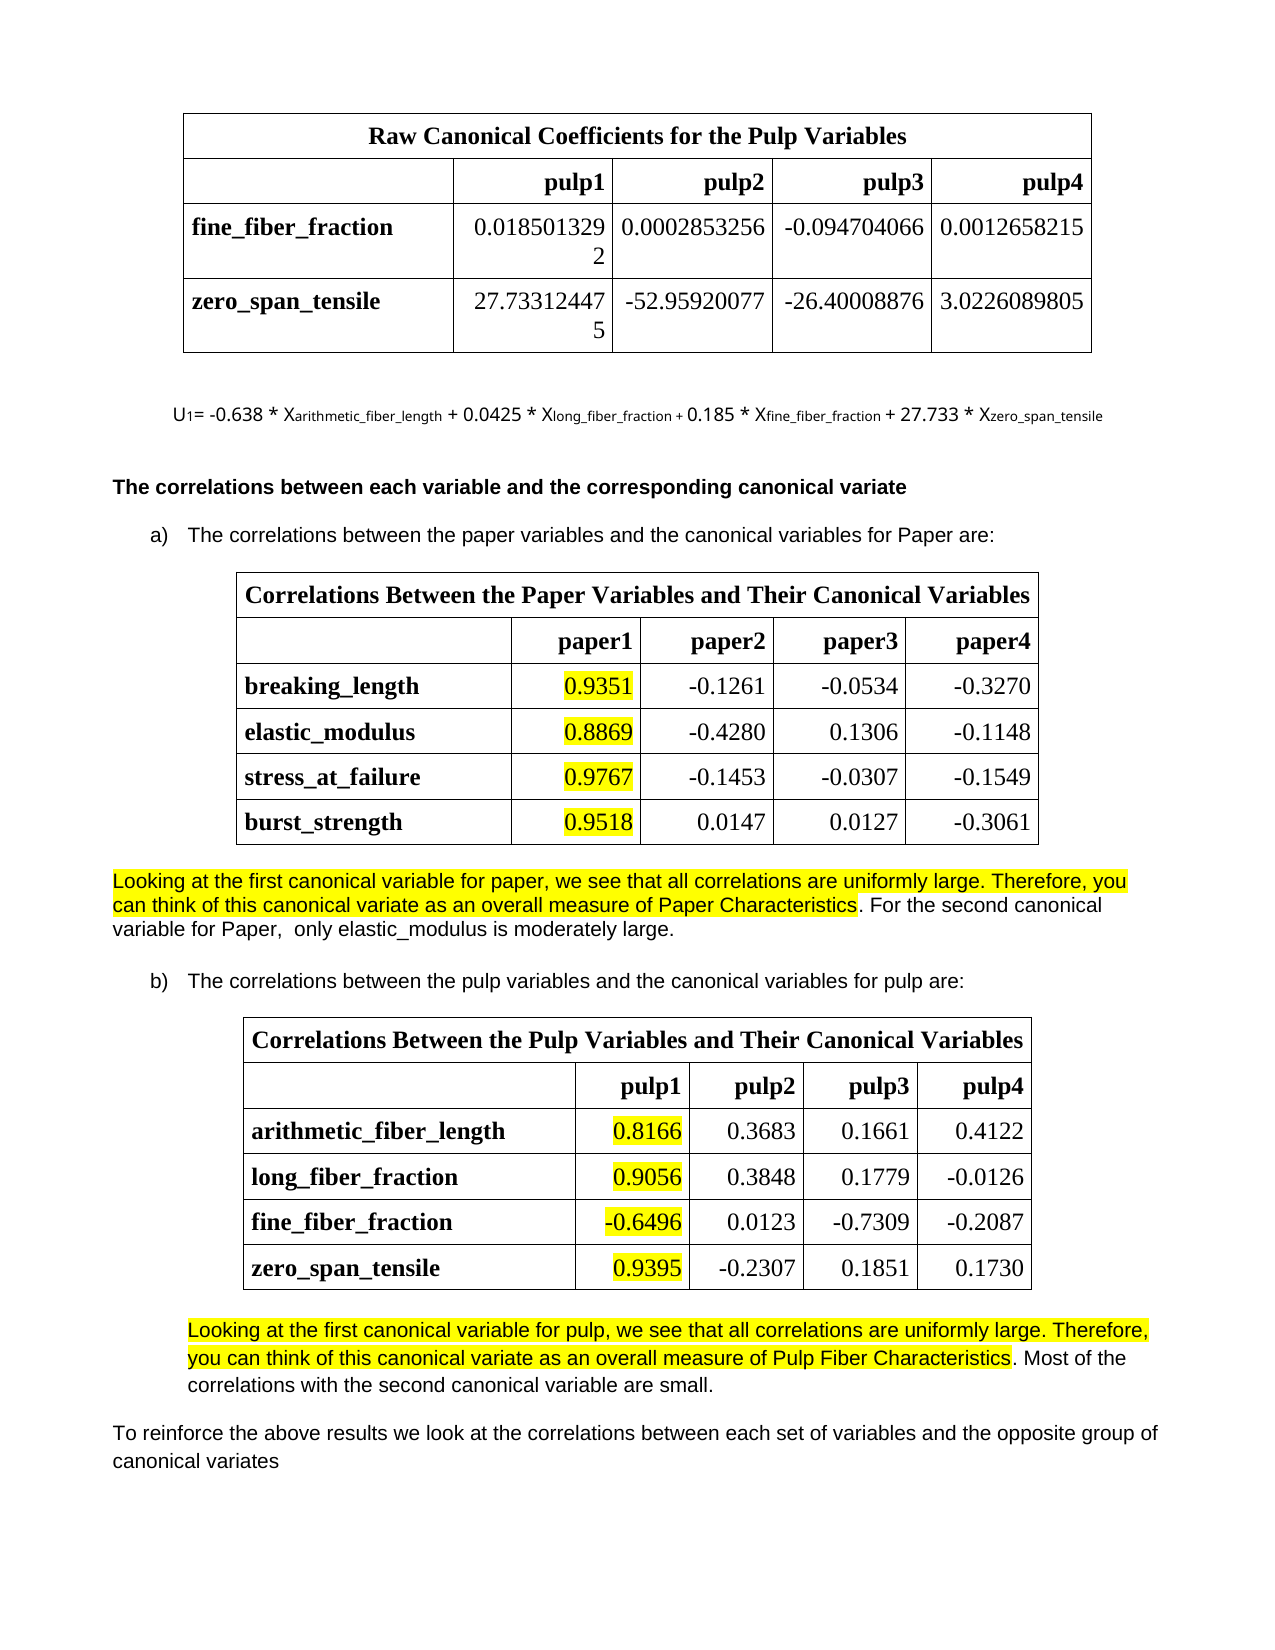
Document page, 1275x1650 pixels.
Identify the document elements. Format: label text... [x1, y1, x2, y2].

table_cell arithmetic_fiber_length [244, 1109, 575, 1153]
table_cell 0.8869 [512, 709, 640, 753]
table_cell 0.1661 [804, 1109, 917, 1153]
table_cell 0.1730 [918, 1245, 1031, 1289]
table_cell pulp4 [918, 1063, 1031, 1108]
table_cell burst_strength [237, 800, 511, 844]
table_cell [184, 159, 453, 203]
text To reinforce the above results we look at the correlations between each set of variables and the opposite group of canonical variates [112, 1421, 1162, 1473]
table_cell zero_span_tensile [184, 279, 453, 352]
table_cell -0.1549 [906, 754, 1038, 799]
table_cell -0.1148 [906, 709, 1038, 753]
table_cell -0.7309 [804, 1200, 917, 1244]
table_cell pulp4 [932, 159, 1091, 203]
table_cell pulp2 [613, 159, 772, 203]
table_cell fine_fiber_fraction [184, 204, 453, 277]
table_cell breaking_length [237, 664, 511, 708]
table_cell 0.3848 [690, 1154, 803, 1198]
table_cell pulp2 [690, 1063, 803, 1108]
table_cell paper2 [641, 618, 773, 662]
table_cell -0.2087 [918, 1200, 1031, 1244]
table_cell elastic_modulus [237, 709, 511, 753]
table_cell 0.9518 [512, 800, 640, 844]
table_cell 0.1851 [804, 1245, 917, 1289]
table_header Correlations Between the Pulp Variables and Their Canonical Variables [244, 1018, 1031, 1062]
table_cell 0.0012658215 [932, 204, 1091, 277]
table_cell pulp3 [804, 1063, 917, 1108]
text U1= -0.638 * Xarithmetic_fiber_length + 0.0425 * Xlong_fiber_fraction + 0.185 * Xfine_fiber_fraction + 27.733 * Xzero_span_tensile [112, 401, 1162, 427]
text The correlations between each variable and the corresponding canonical variate [112, 475, 1162, 499]
table_cell paper3 [774, 618, 905, 662]
table_cell -0.3270 [906, 664, 1038, 708]
table_cell 3.0226089805 [932, 279, 1091, 352]
table_cell stress_at_failure [237, 754, 511, 799]
table_cell 0.9395 [576, 1245, 689, 1289]
table_cell 0.9056 [576, 1154, 689, 1198]
table_cell zero_span_tensile [244, 1245, 575, 1289]
list The correlations between the pulp variables and the canonical variables for pulp are: [150, 968, 1162, 992]
table_cell pulp3 [773, 159, 931, 203]
table_cell -0.1453 [641, 754, 773, 799]
table_cell fine_fiber_fraction [244, 1200, 575, 1244]
table_cell -0.6496 [576, 1200, 689, 1244]
list Looking at the first canonical variable for pulp, we see that all correlations are uniformly large. Therefore, you can think of this canonical variate as an overall measure of Pulp Fiber Characteristics. Most of the correlations with the second canonical variable are small. [187, 1318, 1162, 1397]
table_cell 0.0147 [641, 800, 773, 844]
table_header Raw Canonical Coefficients for the Pulp Variables [184, 114, 1091, 158]
table_cell 0.1306 [774, 709, 905, 753]
text Looking at the first canonical variable for paper, we see that all correlations are uniformly large. Therefore, you can think of this canonical variate as an overall measure of Paper Characteristics. For the second canonical variable for Paper, only elastic_modulus is moderately large. [112, 869, 1153, 941]
table_cell [244, 1063, 575, 1108]
table_cell pulp1 [576, 1063, 689, 1108]
table_cell paper4 [906, 618, 1038, 662]
table_cell -0.0307 [774, 754, 905, 799]
table_cell 0.3683 [690, 1109, 803, 1153]
table_cell 0.9351 [512, 664, 640, 708]
table_cell paper1 [512, 618, 640, 662]
table_cell -0.0126 [918, 1154, 1031, 1198]
table_cell 0.1779 [804, 1154, 917, 1198]
table_cell 0.0002853256 [613, 204, 772, 277]
table_cell 0.8166 [576, 1109, 689, 1153]
table_cell -0.3061 [906, 800, 1038, 844]
table_cell -0.1261 [641, 664, 773, 708]
table_cell 0.9767 [512, 754, 640, 799]
table_cell -52.95920077 [613, 279, 772, 352]
table_cell -0.094704066 [773, 204, 931, 277]
table_cell -0.2307 [690, 1245, 803, 1289]
table_cell 0.0185013292 [454, 204, 612, 277]
table_cell long_fiber_fraction [244, 1154, 575, 1198]
table_cell 0.4122 [918, 1109, 1031, 1153]
table_cell -0.4280 [641, 709, 773, 753]
table_cell -0.0534 [774, 664, 905, 708]
table_cell pulp1 [454, 159, 612, 203]
table_header Correlations Between the Paper Variables and Their Canonical Variables [237, 573, 1038, 617]
list The correlations between the paper variables and the canonical variables for Paper are: [150, 523, 1162, 547]
table_cell [237, 618, 511, 662]
table_cell -26.40008876 [773, 279, 931, 352]
table_cell 0.0127 [774, 800, 905, 844]
table_cell 0.0123 [690, 1200, 803, 1244]
table_cell 27.733124475 [454, 279, 612, 352]
